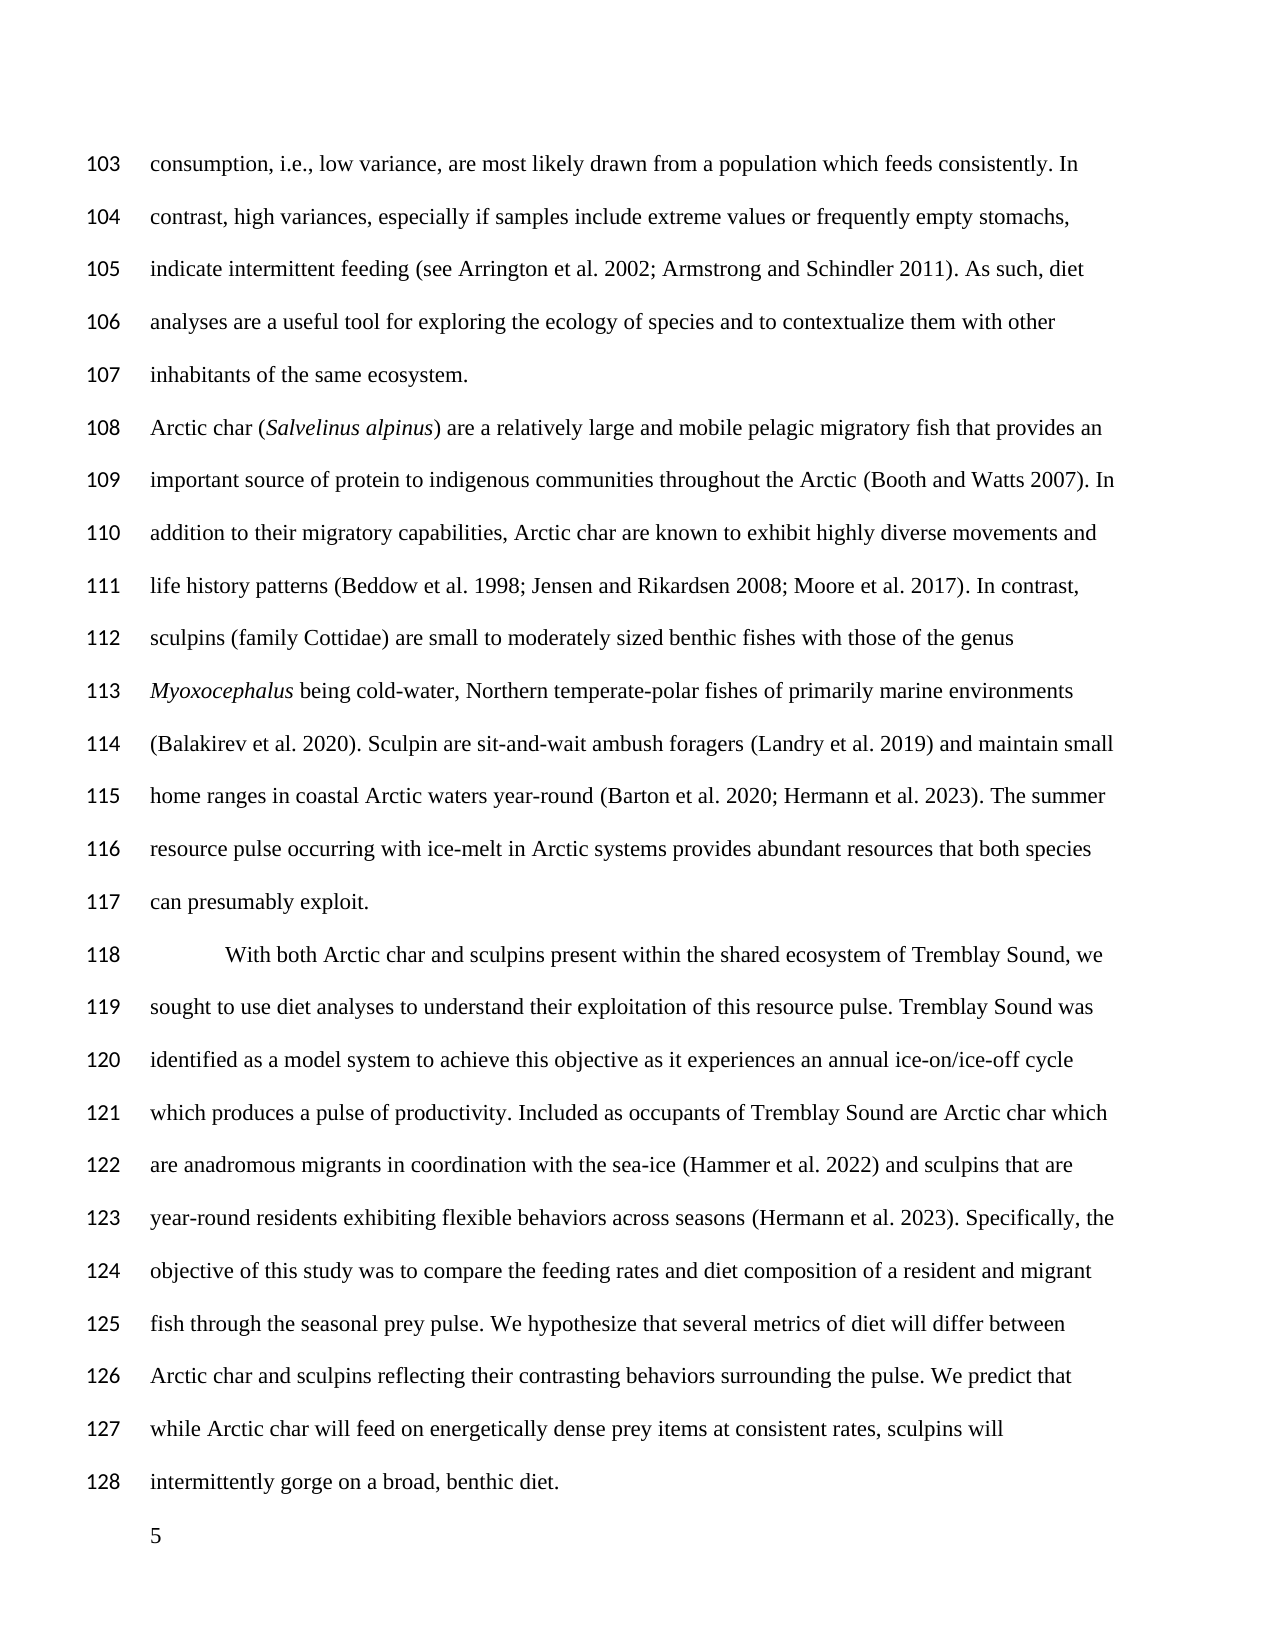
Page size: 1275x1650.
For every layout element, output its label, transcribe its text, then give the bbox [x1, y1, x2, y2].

text With both Arctic char and sculpins present within the shared ecosystem of Tremblay Sound, we sought to use diet analyses to understand their exploitation of this resource pulse. Tremblay Sound was identified as a model system to achieve this objective as it experiences an annual ice-on/ice-off cycle which produces a pulse of productivity. Included as occupants of Tremblay Sound are Arctic char which are anadromous migrants in coordination with the sea-ice (Hammer et al. 2022) and sculpins that are year-round residents exhibiting flexible behaviors across seasons (Hermann et al. 2023). Specifically, the objective of this study was to compare the feeding rates and diet composition of a resident and migrant fish through the seasonal prey pulse. We hypothesize that several metrics of diet will differ between Arctic char and sculpins reflecting their contrasting behaviors surrounding the pulse. We predict that while Arctic char will feed on energetically dense prey items at consistent rates, sculpins will intermittently gorge on a broad, benthic diet. [150, 941, 1125, 1494]
text Arctic char (Salvelinus alpinus) are a relatively large and mobile pelagic migratory fish that provides an important source of protein to indigenous communities throughout the Arctic (Booth and Watts 2007). In addition to their migratory capabilities, Arctic char are known to exhibit highly diverse movements and life history patterns (Beddow et al. 1998; Jensen and Rikardsen 2008; Moore et al. 2017). In contrast, sculpins (family Cottidae) are small to moderately sized benthic fishes with those of the genus Myoxocephalus being cold-water, Northern temperate-polar fishes of primarily marine environments (Balakirev et al. 2020). Sculpin are sit-and-wait ambush foragers (Landry et al. 2019) and maintain small home ranges in coastal Arctic waters year-round (Barton et al. 2020; Hermann et al. 2023). The summer resource pulse occurring with ice-melt in Arctic systems provides abundant resources that both species can presumably exploit. [150, 413, 1125, 914]
